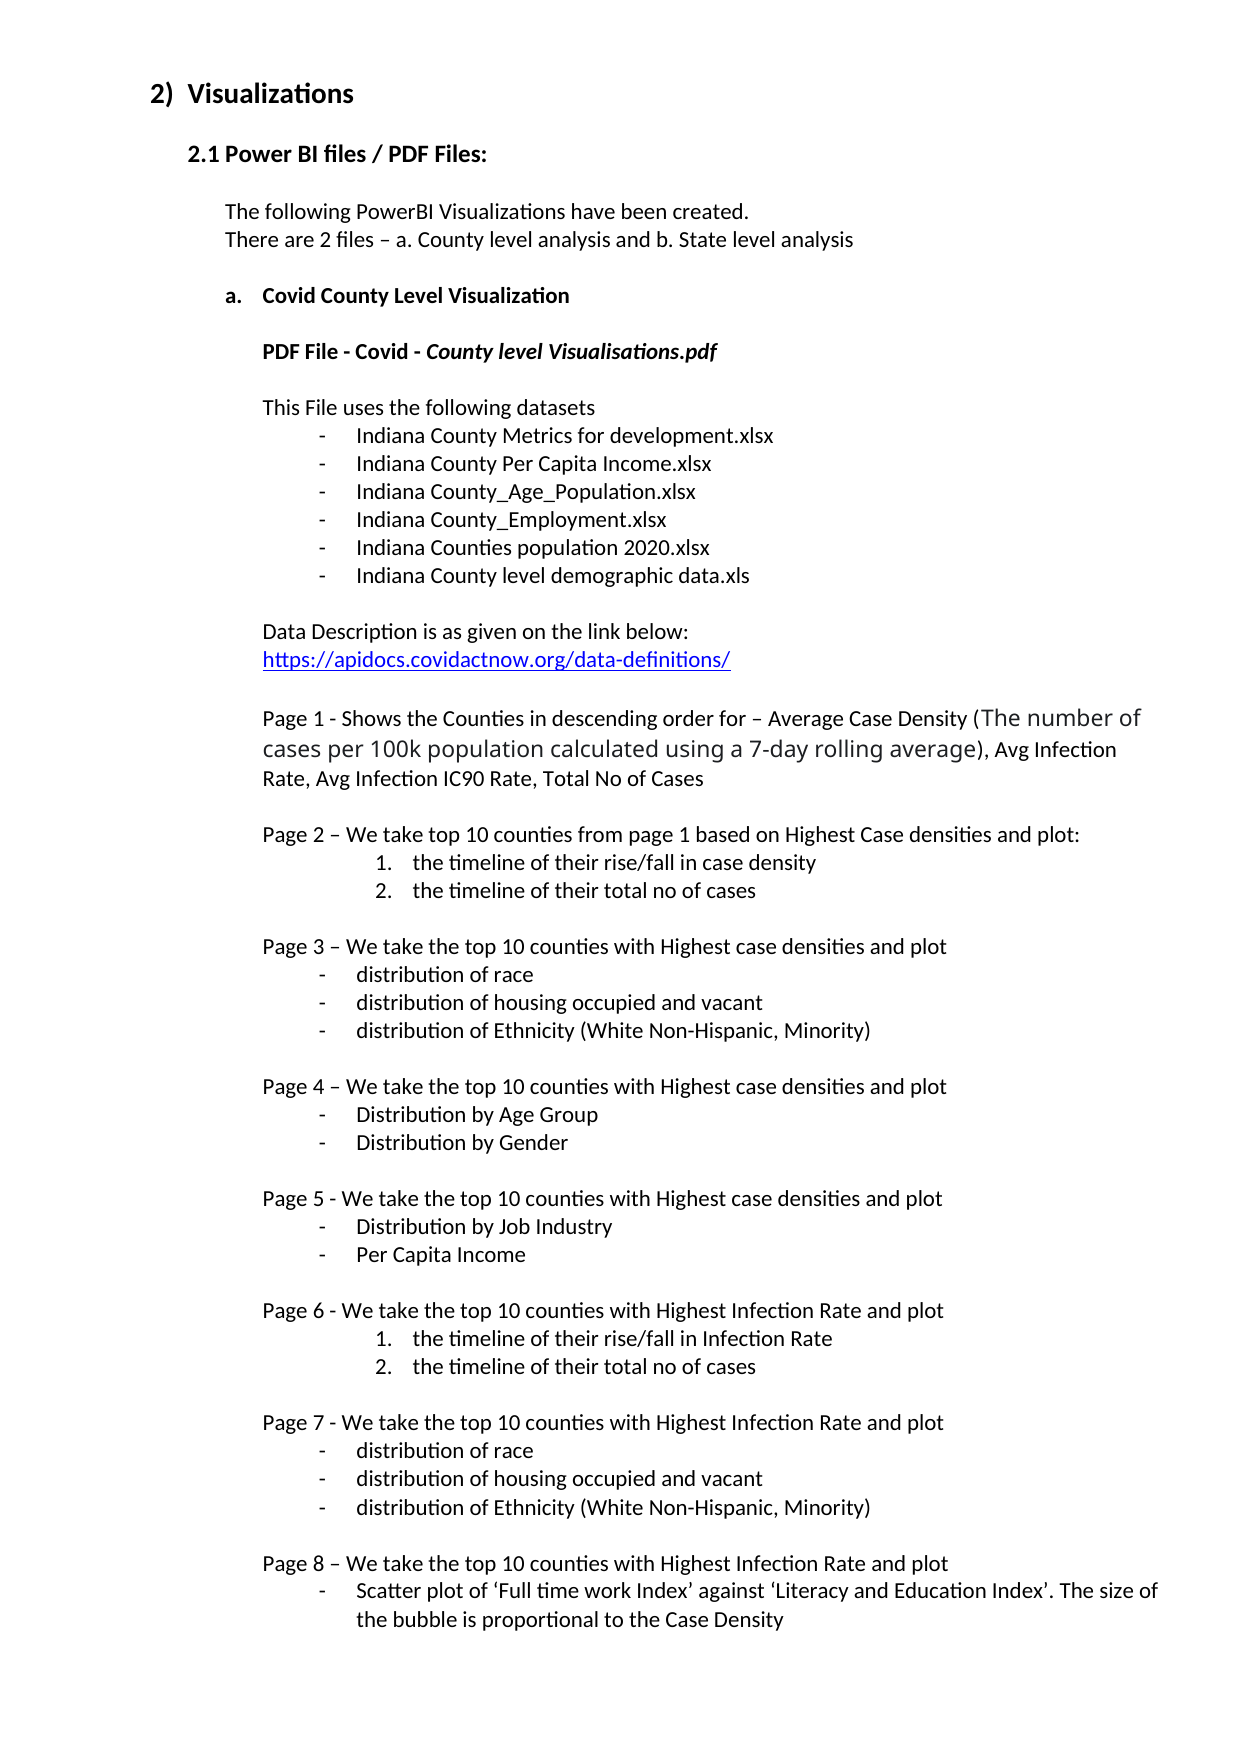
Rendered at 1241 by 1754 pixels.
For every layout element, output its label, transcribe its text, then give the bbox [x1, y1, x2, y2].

text Data Description is as given on the link below: [262, 617, 1165, 646]
text Page 8 – We take the top 10 counties with Highest Infection Rate and plot [262, 1549, 1165, 1577]
text Page 1 - Shows the Counties in descending order for – Average Case Density (The number of cases per 100k population calculated using a 7-day rolling average), Avg Infection Rate, Avg Infection IC90 Rate, Total No of Cases [262, 702, 1165, 792]
list Covid County Level Visualization [225, 281, 1165, 309]
text PDF File - Covid - County level Visualisations.pdf [262, 337, 1165, 365]
list distribution of housing occupied and vacant [319, 988, 1165, 1016]
list Indiana County_Age_Population.xlsx [319, 477, 1165, 505]
text Page 4 – We take the top 10 counties with Highest case densities and plot [262, 1072, 1165, 1100]
list Distribution by Age Group [319, 1100, 1165, 1128]
text Page 6 - We take the top 10 counties with Highest Infection Rate and plot [262, 1296, 1165, 1324]
text Page 5 - We take the top 10 counties with Highest case densities and plot [262, 1184, 1165, 1212]
text https://apidocs.covidactnow.org/data-definitions/ [262, 646, 1165, 673]
text Page 7 - We take the top 10 counties with Highest Infection Rate and plot [262, 1408, 1165, 1437]
list Indiana County Per Capita Income.xlsx [319, 449, 1165, 477]
list Power BI files / PDF Files: [187, 139, 1165, 169]
list Per Capita Income [319, 1240, 1165, 1268]
list Distribution by Job Industry [319, 1212, 1165, 1240]
list Indiana County_Employment.xlsx [319, 505, 1165, 533]
list distribution of housing occupied and vacant [319, 1464, 1165, 1493]
text There are 2 files – a. County level analysis and b. State level analysis [225, 225, 1165, 253]
list Scatter plot of ‘Full time work Index’ against ‘Literacy and Education Index’. The size of the bubble is proportional to the Case Density [319, 1577, 1165, 1633]
list Indiana County Metrics for development.xlsx [319, 421, 1165, 449]
list Distribution by Gender [319, 1128, 1165, 1156]
list Indiana County level demographic data.xls [319, 561, 1165, 589]
text This File uses the following datasets [262, 393, 1165, 421]
list distribution of Ethnicity (White Non-Hispanic, Minority) [319, 1493, 1165, 1521]
text Page 2 – We take top 10 counties from page 1 based on Highest Case densities and plot: [262, 820, 1165, 848]
list the timeline of their total no of cases [375, 876, 1165, 904]
list the timeline of their rise/fall in Infection Rate [375, 1324, 1165, 1352]
text The following PowerBI Visualizations have been created. [225, 197, 1165, 225]
text Page 3 – We take the top 10 counties with Highest case densities and plot [262, 932, 1165, 960]
list distribution of Ethnicity (White Non-Hispanic, Minority) [319, 1016, 1165, 1044]
list distribution of race [319, 1437, 1165, 1464]
list distribution of race [319, 960, 1165, 988]
list the timeline of their total no of cases [375, 1352, 1165, 1381]
list the timeline of their rise/fall in case density [375, 848, 1165, 876]
list Visualizations [150, 75, 1165, 111]
list Indiana Counties population 2020.xlsx [319, 533, 1165, 561]
